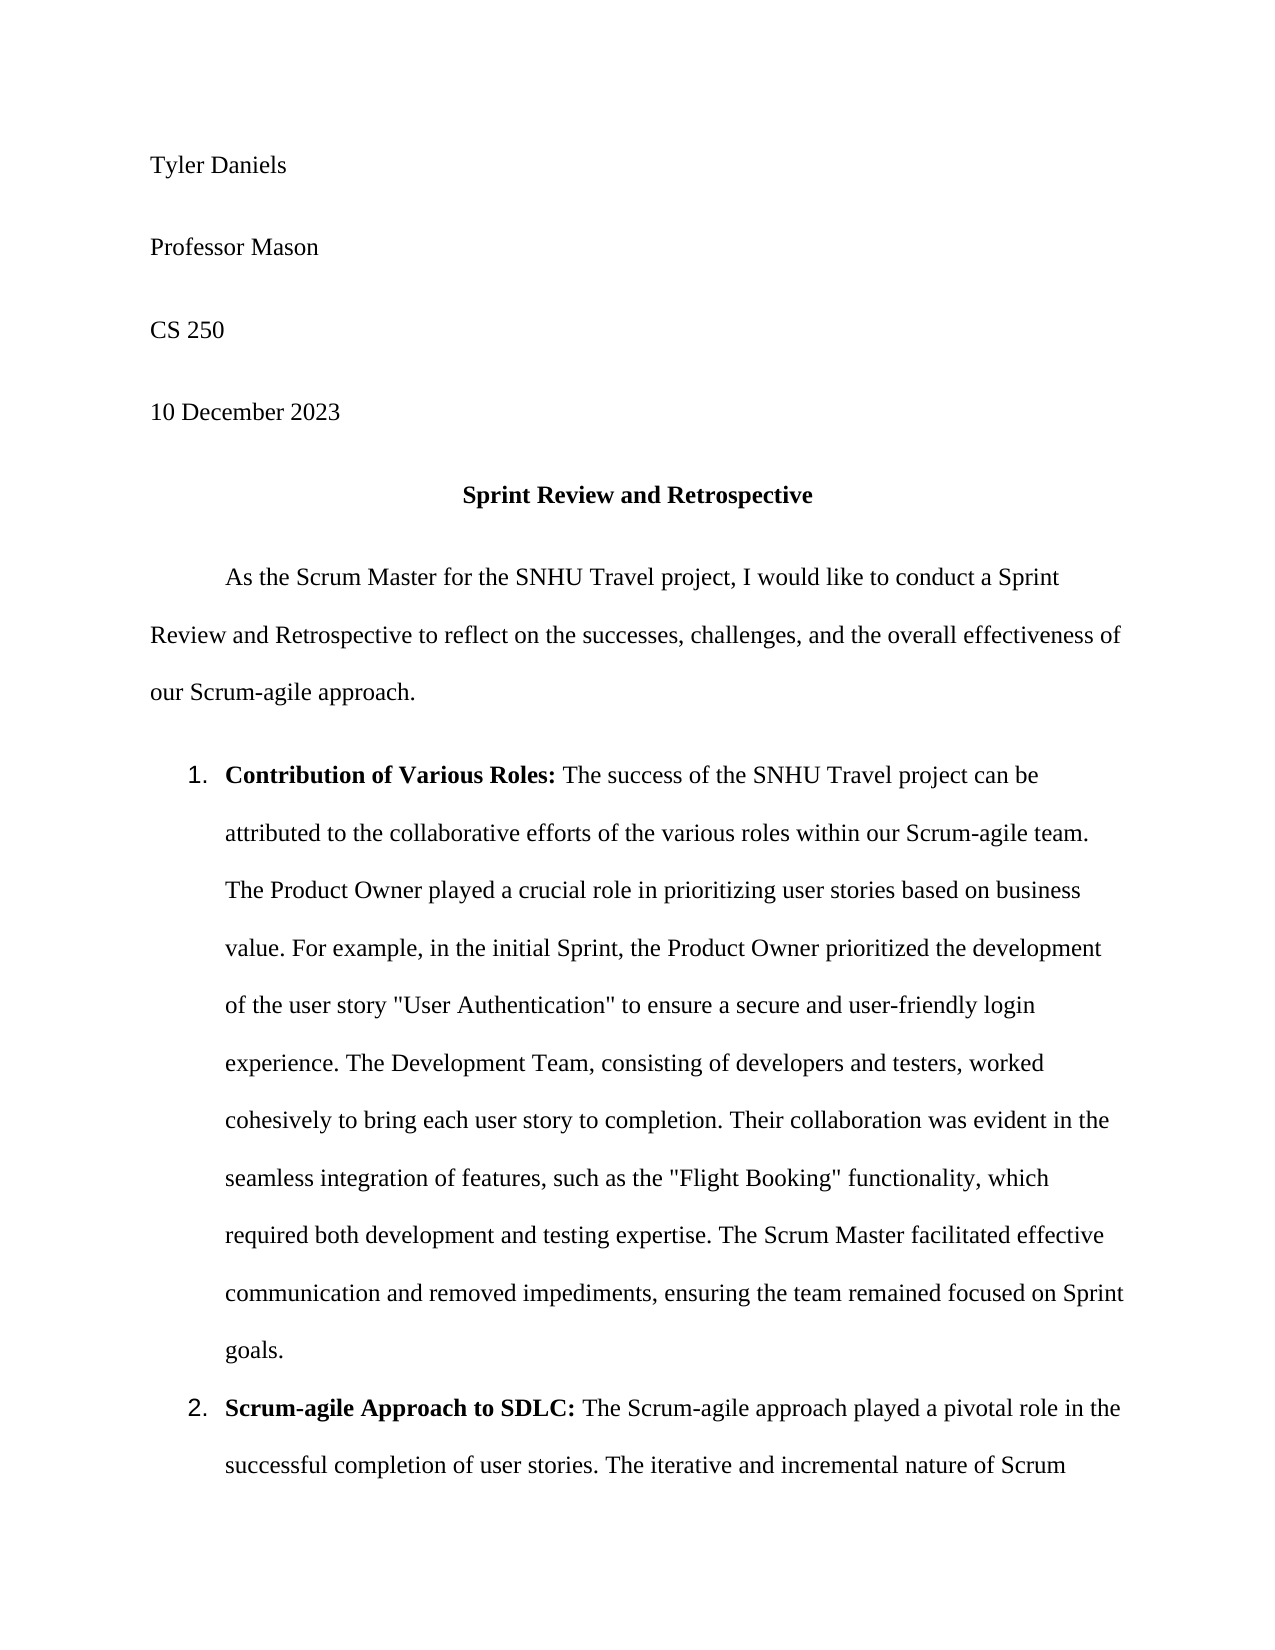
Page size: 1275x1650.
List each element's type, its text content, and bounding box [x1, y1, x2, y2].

list Contribution of Various Roles: The success of the SNHU Travel project can be attributed to the collaborative efforts of the various roles within our Scrum-agile team. The Product Owner played a crucial role in prioritizing user stories based on business value. For example, in the initial Sprint, the Product Owner prioritized the development of the user story "User Authentication" to ensure a secure and user-friendly login experience. The Development Team, consisting of developers and testers, worked cohesively to bring each user story to completion. Their collaboration was evident in the seamless integration of features, such as the "Flight Booking" functionality, which required both development and testing expertise. The Scrum Master facilitated effective communication and removed impediments, ensuring the team remained focused on Sprint goals. [187, 760, 1125, 1364]
text Professor Mason [150, 232, 1125, 261]
text As the Scrum Master for the SNHU Travel project, I would like to conduct a Sprint Review and Retrospective to reflect on the successes, challenges, and the overall effectiveness of our Scrum-agile approach. [150, 562, 1125, 706]
text 10 December 2023 [150, 397, 1125, 426]
text CS 250 [150, 315, 1125, 344]
text Tyler Daniels [150, 150, 1125, 179]
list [187, 1393, 1125, 1479]
text Sprint Review and Retrospective [150, 480, 1125, 509]
